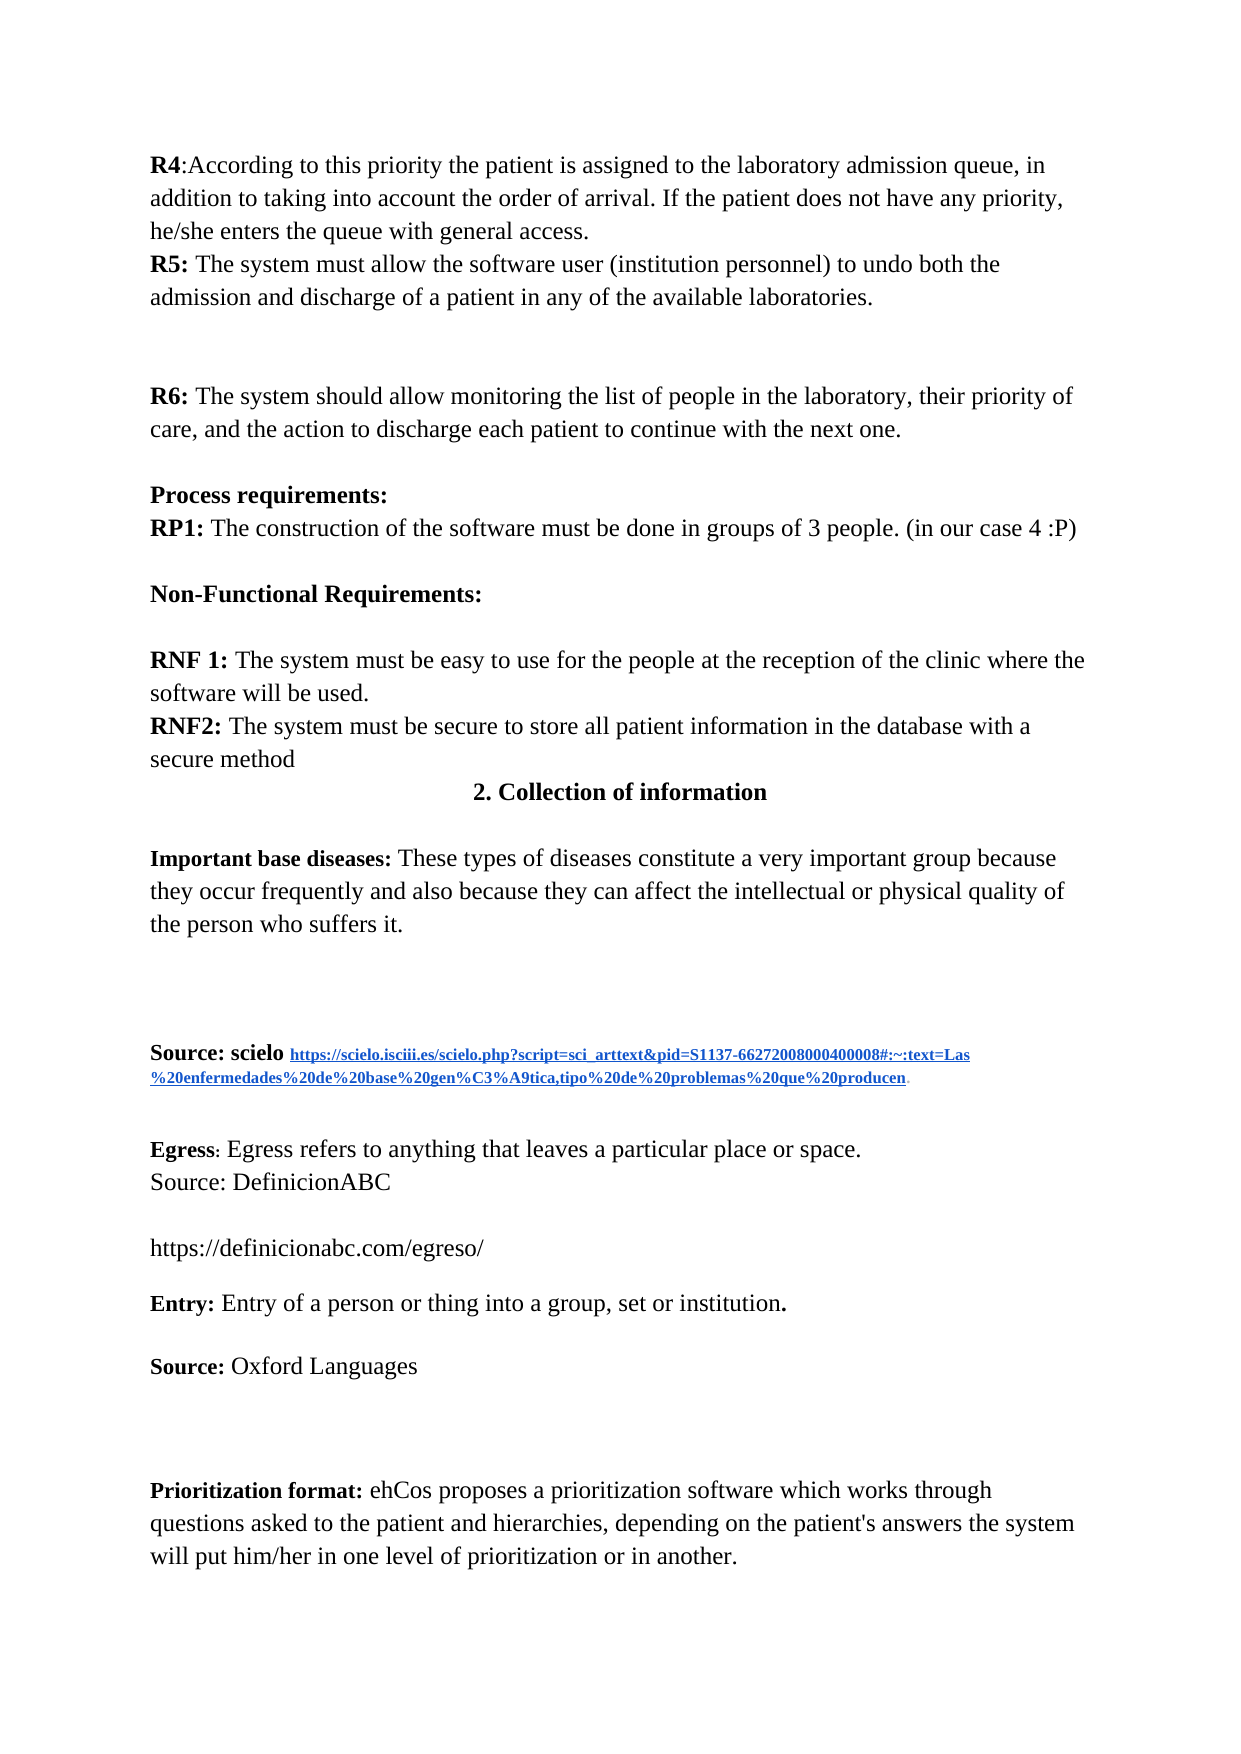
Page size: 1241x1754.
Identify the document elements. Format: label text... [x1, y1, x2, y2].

text https://definicionabc.com/egreso/ [150, 1233, 1090, 1262]
text 2. Collection of information [150, 777, 1090, 806]
text Entry: Entry of a person or thing into a group, set or institution. [150, 1288, 1090, 1317]
text Prioritization format: ehCos proposes a prioritization software which works through questions asked to the patient and hierarchies, depending on the patient's answers the system will put him/her in one level of prioritization or in another. [150, 1475, 1090, 1569]
text R5: The system must allow the software user (institution personnel) to undo both the admission and discharge of a patient in any of the available laboratories. [150, 249, 1090, 311]
text Important base diseases: These types of diseases constitute a very important group because they occur frequently and also because they can affect the intellectual or physical quality of the person who suffers it. [150, 843, 1090, 938]
text Non-Functional Requirements: [150, 579, 1090, 608]
text Source: Oxford Languages [150, 1351, 1090, 1380]
text R6: The system should allow monitoring the list of people in the laboratory, their priority of care, and the action to discharge each patient to continue with the next one. [150, 381, 1090, 443]
text Egress: Egress refers to anything that leaves a particular place or space. [150, 1134, 1090, 1163]
text RNF 1: The system must be easy to use for the people at the reception of the clinic where the software will be used. [150, 645, 1090, 707]
text Source: DefinicionABC [150, 1167, 1090, 1196]
text Source: scielo https://scielo.isciii.es/scielo.php?script=sci_arttext&pid=S1137-66272008000400008#:~:text=Las%20enfermedades%20de%20base%20gen%C3%A9tica,tipo%20de%20problemas%20que%20producen. [150, 1039, 1090, 1087]
text RNF2: The system must be secure to store all patient information in the database with a secure method [150, 711, 1090, 773]
text Process requirements: [150, 480, 1090, 509]
text R4:According to this priority the patient is assigned to the laboratory admission queue, in addition to taking into account the order of arrival. If the patient does not have any priority, he/she enters the queue with general access. [150, 150, 1090, 245]
text RP1: The construction of the software must be done in groups of 3 people. (in our case 4 :P) [150, 513, 1090, 542]
